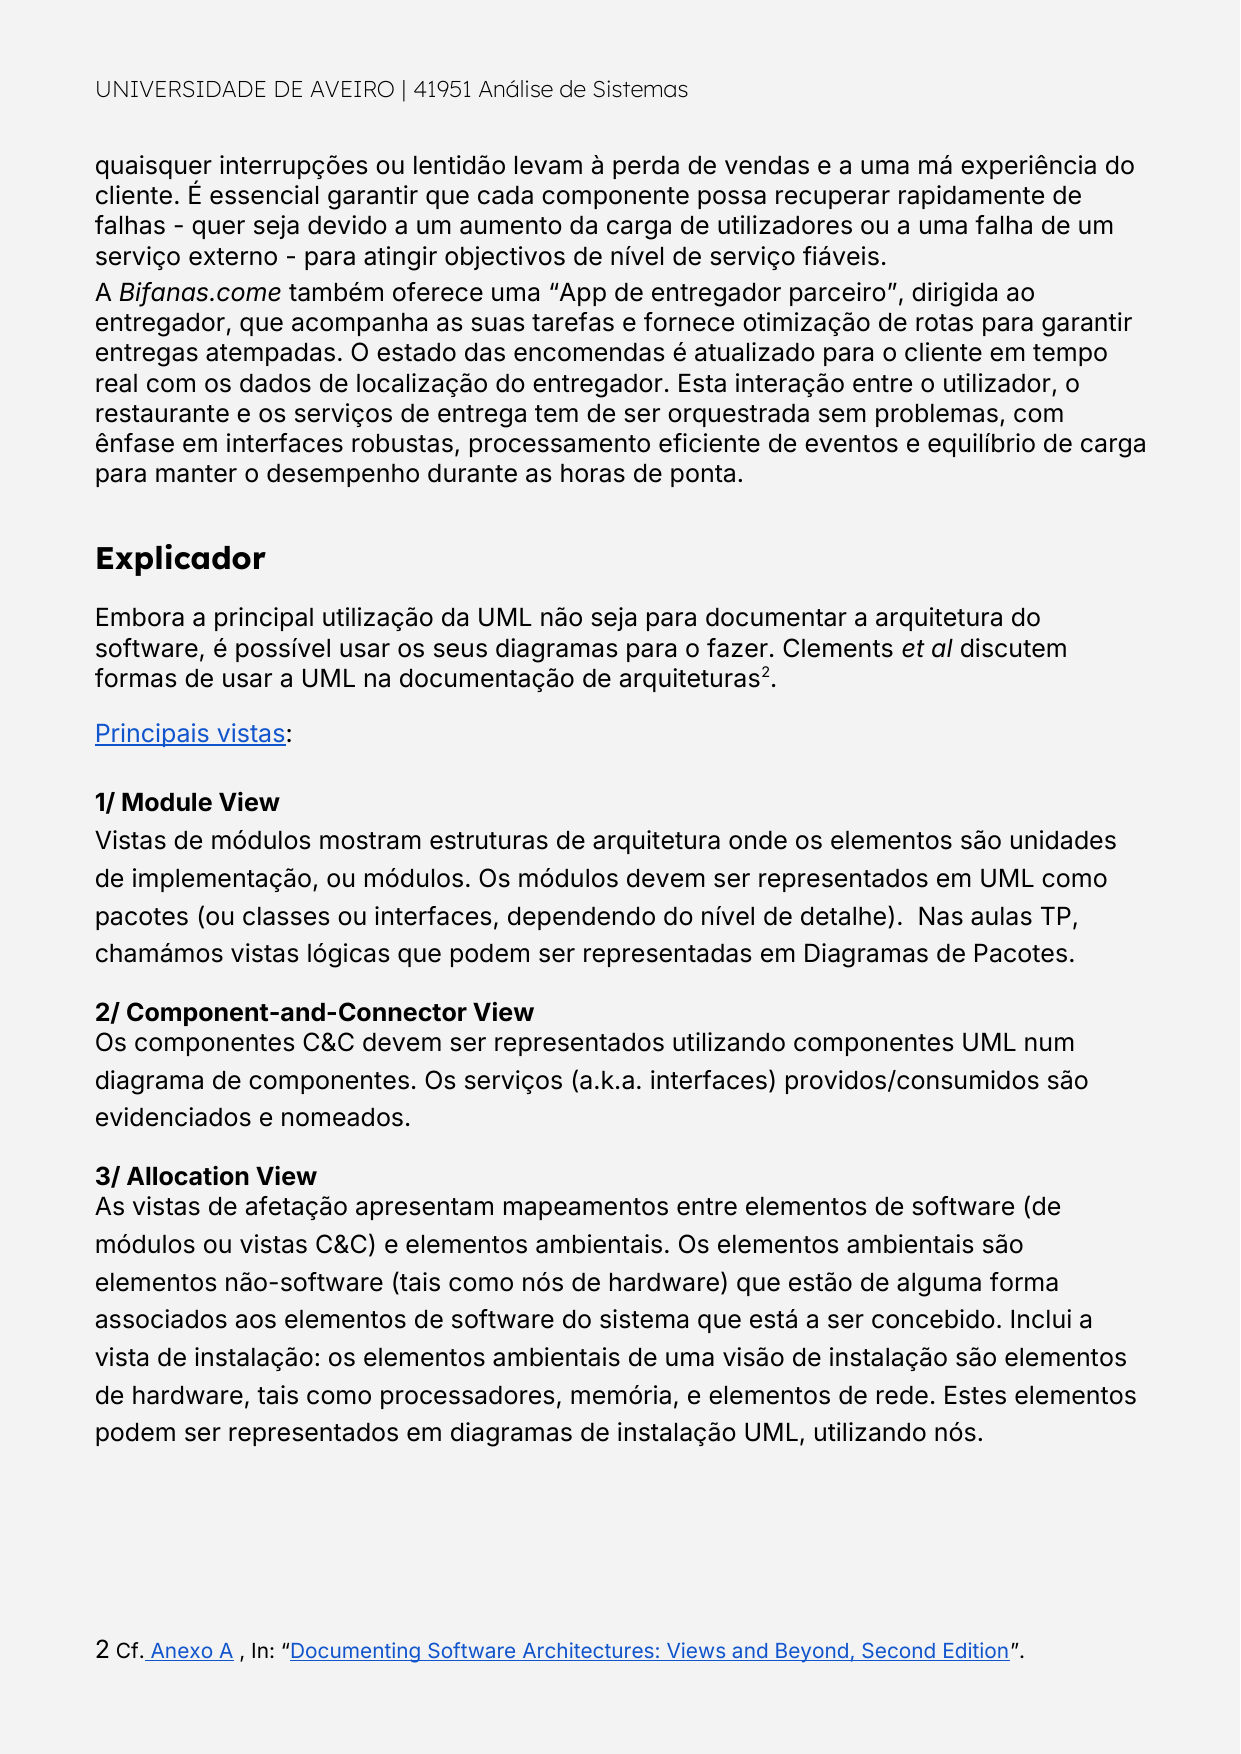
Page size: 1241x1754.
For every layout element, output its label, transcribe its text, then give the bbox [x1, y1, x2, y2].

text Embora a principal utilização da UML não seja para documentar a arquitetura do software, é possível usar os seus diagramas para o fazer. Clements et al discutem formas de usar a UML na documentação de arquiteturas. [94, 603, 1150, 693]
text A Bifanas.come também oferece uma “App de entregador parceiro”, dirigida ao entregador, que acompanha as suas tarefas e fornece otimização de rotas para garantir entregas atempadas. O estado das encomendas é atualizado para o cliente em tempo real com os dados de localização do entregador. Esta interação entre o utilizador, o restaurante e os serviços de entrega tem de ser orquestrada sem problemas, com ênfase em interfaces robustas, processamento eficiente de eventos e equilíbrio de carga para manter o desempenho durante as horas de ponta. [94, 277, 1150, 488]
text As vistas de afetação apresentam mapeamentos entre elementos de software (de módulos ou vistas C&C) e elementos ambientais. Os elementos ambientais são elementos não-software (tais como nós de hardware) que estão de alguma forma associados aos elementos de software do sistema que está a ser concebido. Inclui a vista de instalação: os elementos ambientais de uma visão de instalação são elementos de hardware, tais como processadores, memória, e elementos de rede. Estes elementos podem ser representados em diagramas de instalação UML, utilizando nós. [94, 1191, 1150, 1448]
text 2/ Component-and-Connector View [94, 997, 1150, 1027]
subtitle Explicador [94, 538, 1150, 578]
text 3/ Allocation View [94, 1161, 1150, 1191]
text Os componentes C&C devem ser representados utilizando componentes UML num diagrama de componentes. Os serviços (a.k.a. interfaces) providos/consumidos são evidenciados e nomeados. [94, 1027, 1150, 1133]
text Vistas de módulos mostram estruturas de arquitetura onde os elementos são unidades de implementação, ou módulos. Os módulos devem ser representados em UML como pacotes (ou classes ou interfaces, dependendo do nível de detalhe). Nas aulas TP, chamámos vistas lógicas que podem ser representadas em Diagramas de Pacotes. [94, 825, 1150, 969]
text Principais vistas: [94, 718, 1150, 748]
text 1/ Module View [94, 788, 1150, 818]
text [94, 150, 1150, 271]
